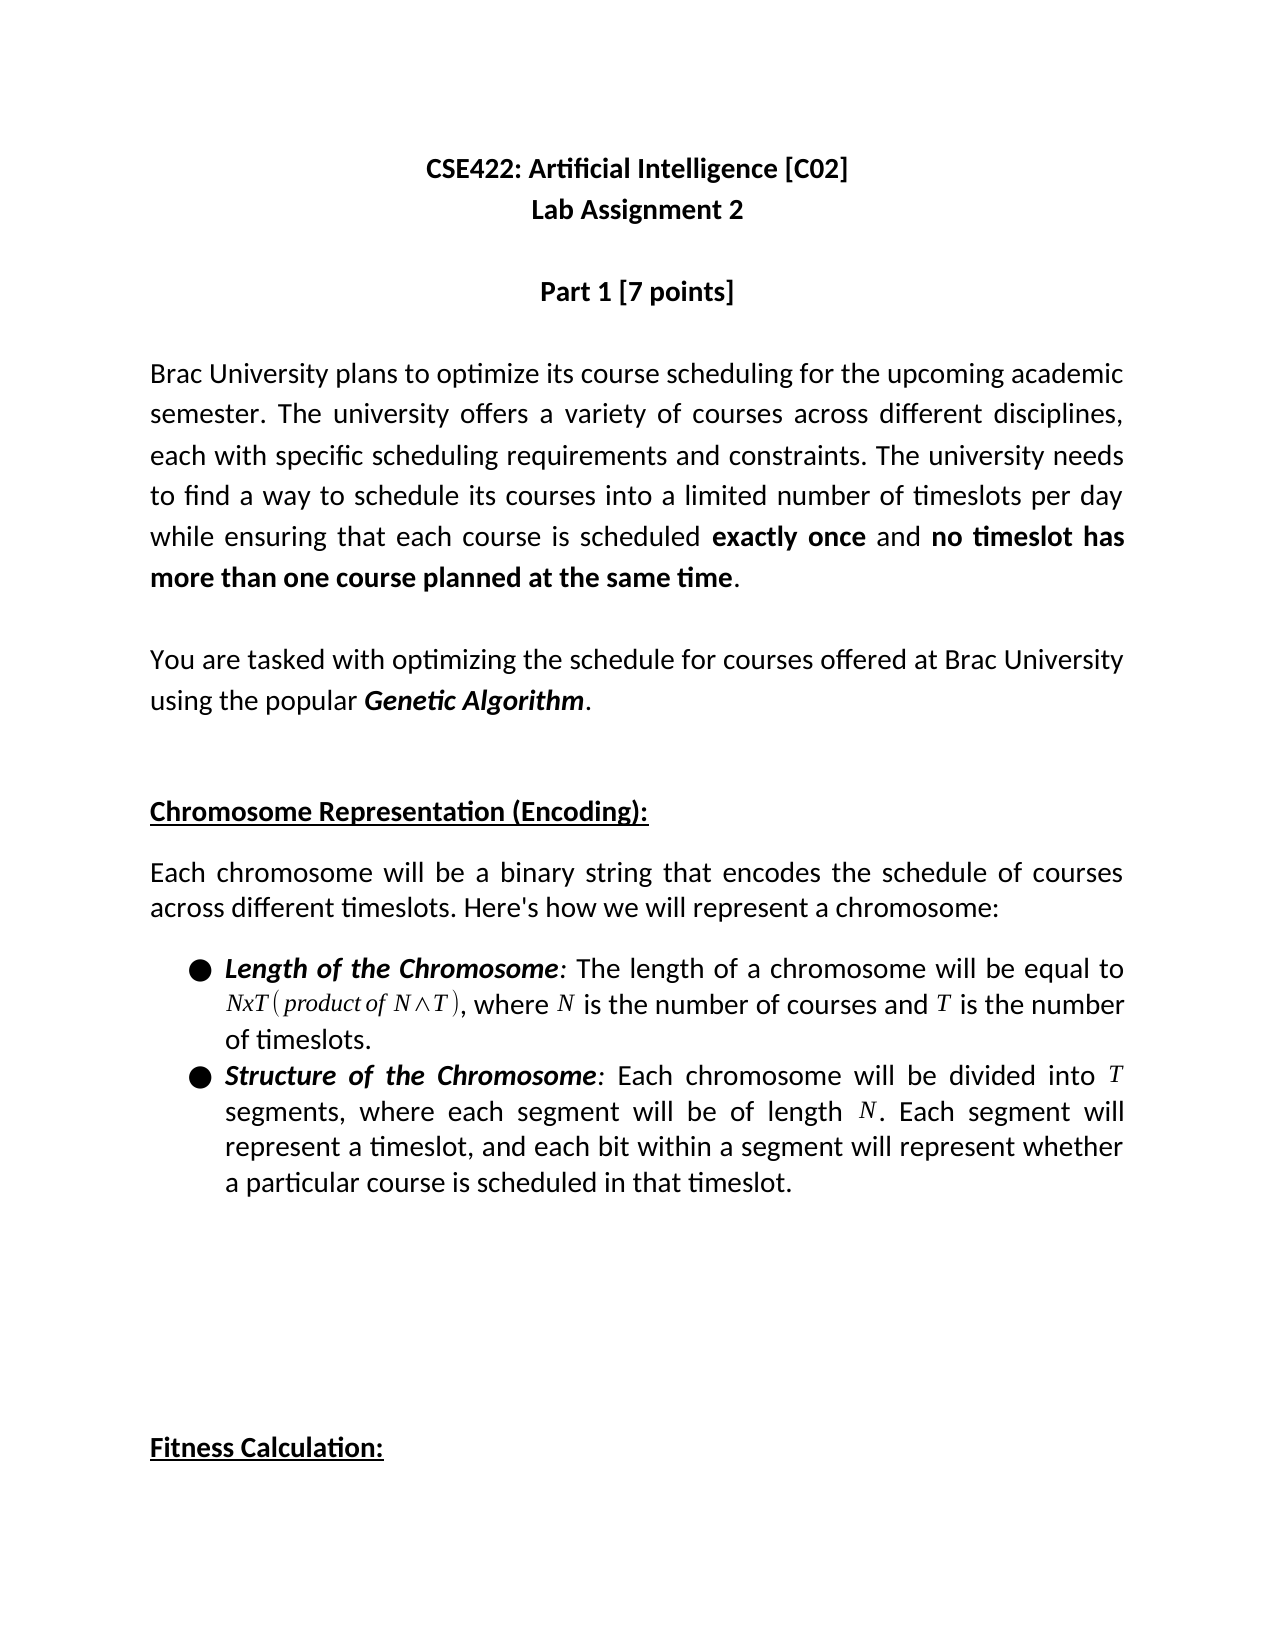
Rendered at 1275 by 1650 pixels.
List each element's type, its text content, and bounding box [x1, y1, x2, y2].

subtitle Chromosome Representation (Encoding): [150, 793, 1125, 829]
text Fitness Calculation: [150, 1429, 1125, 1465]
text Each chromosome will be a binary string that encodes the schedule of courses across different timeslots. Here's how we will represent a chromosome: [150, 854, 1125, 925]
list Length of the Chromosome: The length of a chromosome will be equal to , where is the number of courses and is the number of timeslots. [187, 950, 1125, 1057]
text Brac University plans to optimize its course scheduling for the upcoming academic semester. The university offers a variety of courses across different disciplines, each with specific scheduling requirements and constraints. The university needs to find a way to schedule its courses into a limited number of timeslots per day while ensuring that each course is scheduled exactly once and no timeslot has more than one course planned at the same time. [150, 355, 1125, 595]
list Structure of the Chromosome: Each chromosome will be divided into segments, where each segment will be of length . Each segment will represent a timeslot, and each bit within a segment will represent whether a particular course is scheduled in that timeslot. [187, 1057, 1125, 1199]
text Part 1 [7 points] [150, 273, 1125, 308]
text Lab Assignment 2 [150, 191, 1125, 227]
text You are tasked with optimizing the schedule for courses offered at Brac University using the popular Genetic Algorithm. [150, 641, 1125, 718]
text CSE422: Artificial Intelligence [C02] [150, 150, 1125, 186]
